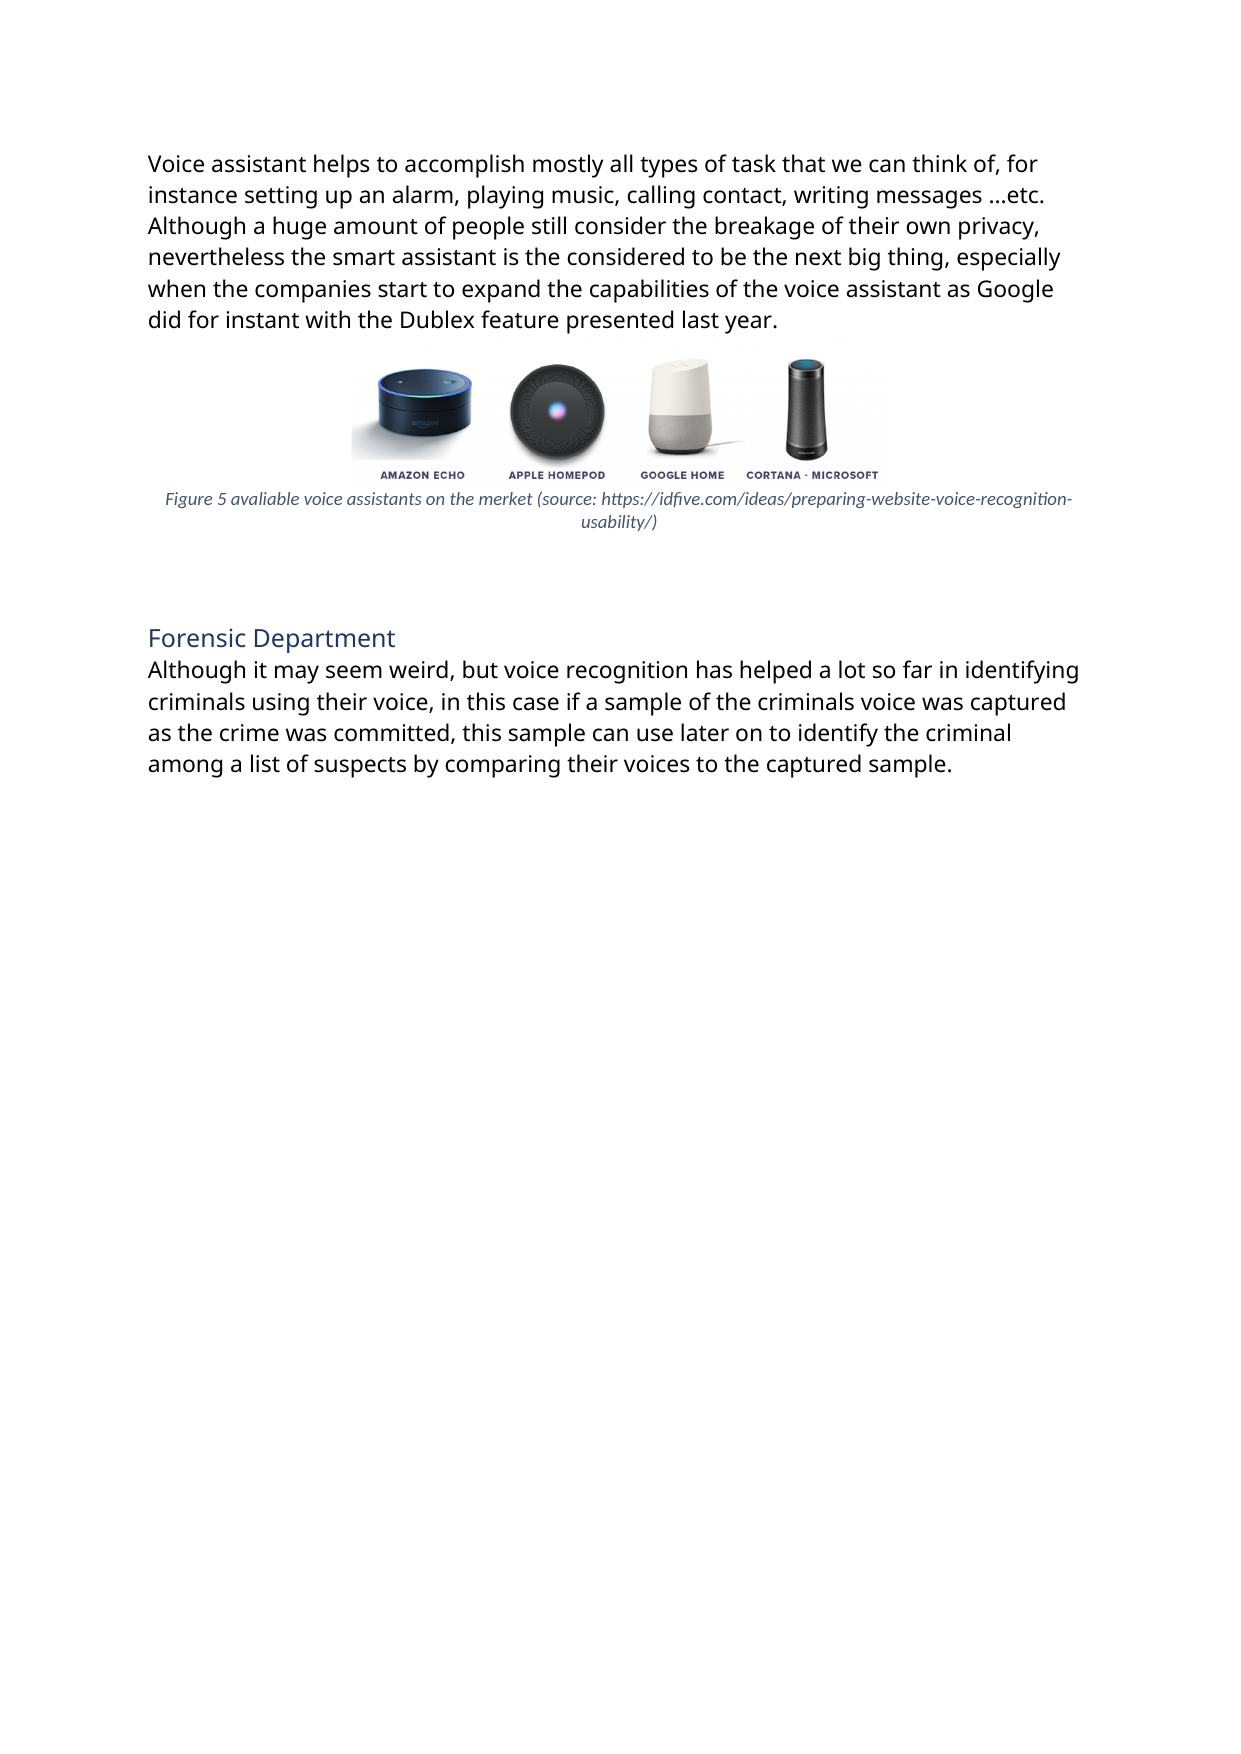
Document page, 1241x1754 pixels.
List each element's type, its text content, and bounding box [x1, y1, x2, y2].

text Although it may seem weird, but voice recognition has helped a lot so far in identifying criminals using their voice, in this case if a sample of the criminals voice was captured as the crime was committed, this sample can use later on to identify the criminal among a list of suspects by comparing their voices to the captured sample. [148, 654, 1093, 779]
picture [351, 335, 889, 487]
text Voice assistant helps to accomplish mostly all types of task that we can think of, for instance setting up an alarm, playing music, calling contact, writing messages …etc. [148, 148, 1093, 210]
text Although a huge amount of people still consider the breakage of their own privacy, nevertheless the smart assistant is the considered to be the next big thing, especially when the companies start to expand the capabilities of the voice assistant as Google did for instant with the Dublex feature presented last year. [148, 210, 1093, 335]
text Figure 5 avaliable voice assistants on the merket (source: https://idfive.com/ideas/preparing-website-voice-recognition-usability/) [148, 487, 1093, 533]
subtitle Forensic Department [148, 620, 1093, 654]
